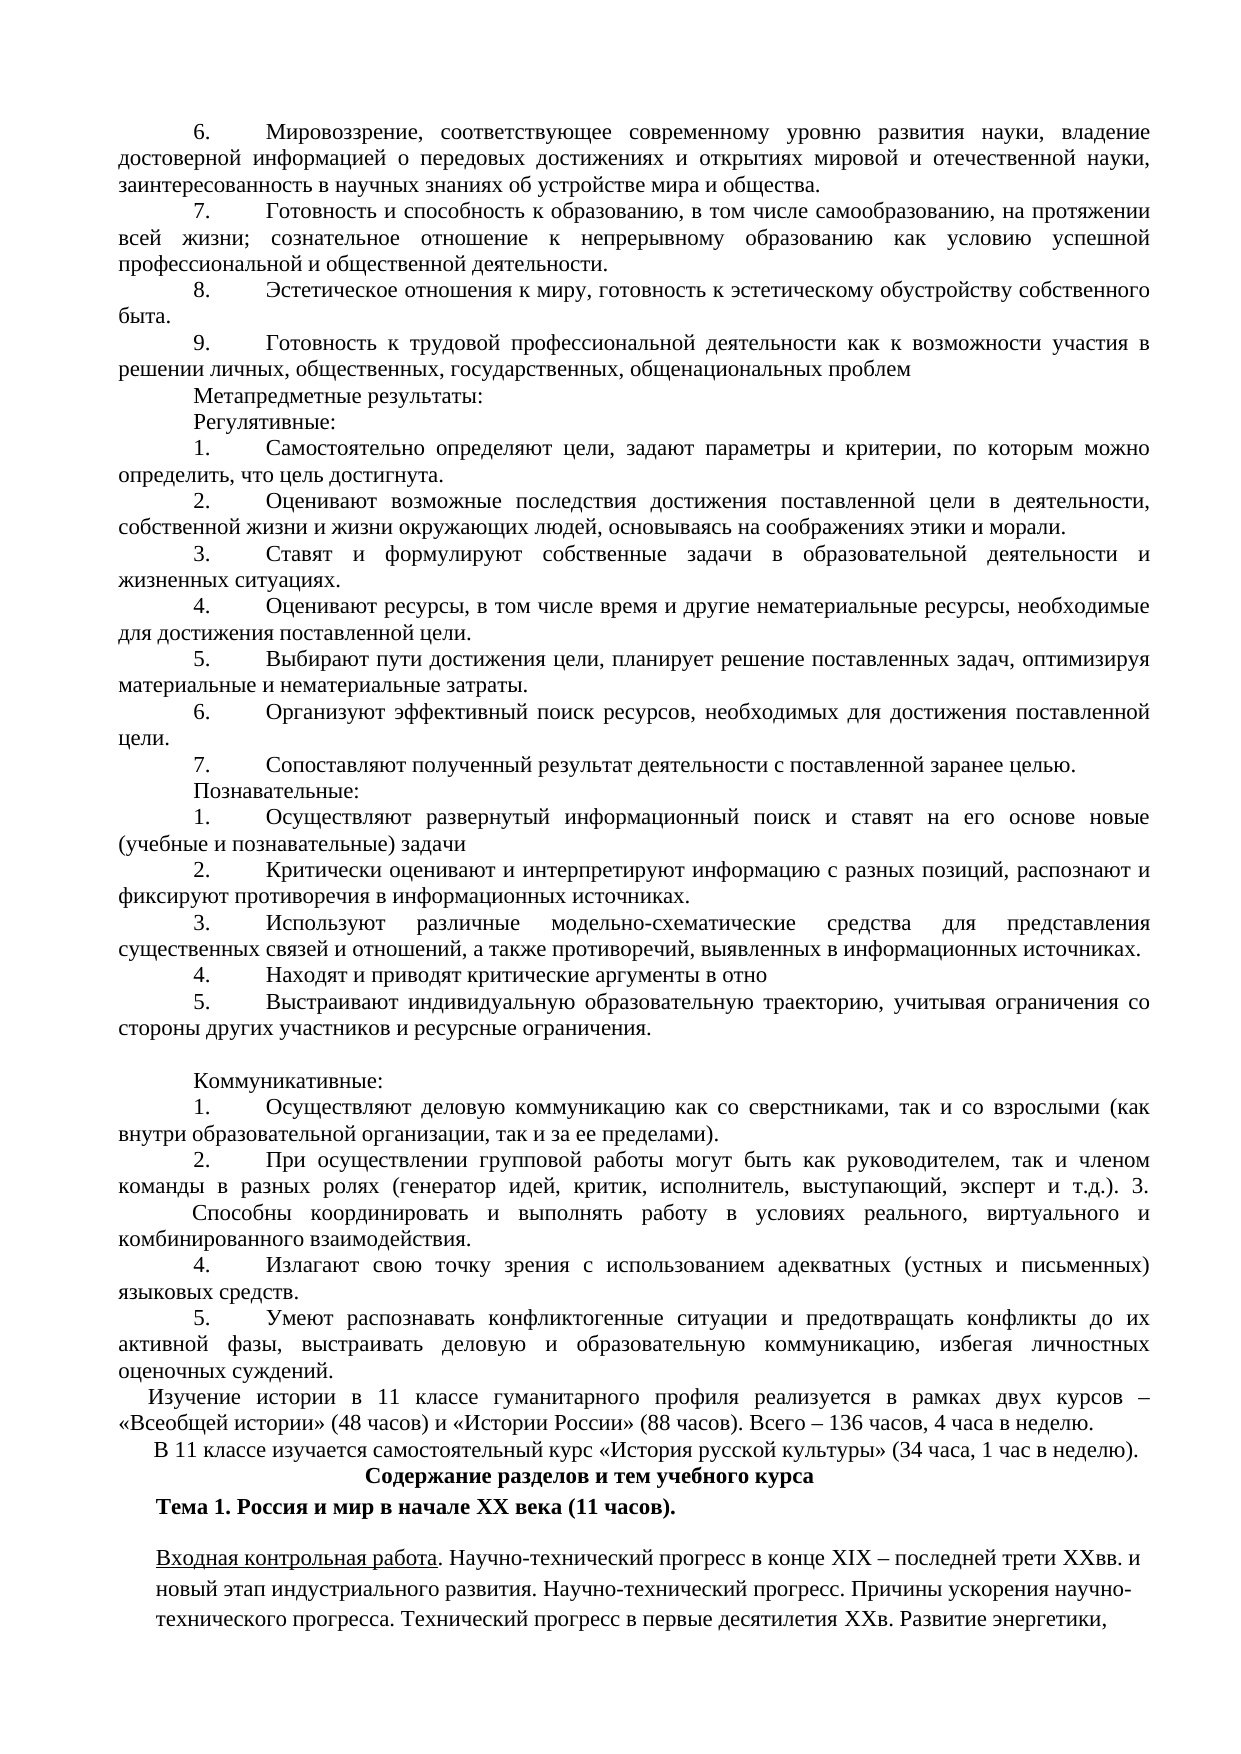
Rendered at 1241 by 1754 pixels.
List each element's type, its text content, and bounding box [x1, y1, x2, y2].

text 5. Умеют распознавать конфликтогенные ситуации и предотвращать конфликты до их активной фазы, выстраивать деловую и образовательную коммуникацию, избегая личностных оценочных суждений. [118, 1304, 1152, 1383]
text Познавательные: [118, 777, 1152, 803]
text 2. При осуществлении групповой работы могут быть как руководителем, так и членом команды в разных ролях (генератор идей, критик, исполнитель, выступающий, эксперт и т.д.). 3. Способны координировать и выполнять работу в условиях реального, виртуального и комбинированного взаимодействия. [118, 1146, 1152, 1251]
text 7. Сопоставляют полученный результат деятельности с поставленной заранее целью. [118, 751, 1152, 777]
text 1. Самостоятельно определяют цели, задают параметры и критерии, по которым можно определить, что цель достигнута. [118, 434, 1152, 487]
text В 11 классе изучается самостоятельный курс «История русской культуры» (34 часа, 1 час в неделю). [118, 1436, 1152, 1462]
text 6. Организуют эффективный поиск ресурсов, необходимых для достижения поставленной цели. [118, 698, 1152, 751]
text 3. Используют различные модельно-схематические средства для представления существенных связей и отношений, а также противоречий, выявленных в информационных источниках. [118, 909, 1152, 961]
text Тема 1. Россия и мир в начале XX века (11 часов). [156, 1488, 1152, 1519]
text 3. Ставят и формулируют собственные задачи в образовательной деятельности и жизненных ситуациях. [118, 540, 1152, 592]
text Коммуникативные: [118, 1067, 1152, 1093]
text Изучение истории в 11 классе гуманитарного профиля реализуется в рамках двух курсов – «Всеобщей истории» (48 часов) и «Истории России» (88 часов). Всего – 136 часов, 4 часа в неделю. [118, 1383, 1152, 1436]
text 6. Мировоззрение, соответствующее современному уровню развития науки, владение достоверной информацией о передовых достижениях и открытиях мировой и отечественной науки, заинтересованность в научных знаниях об устройстве мира и общества. [118, 118, 1152, 197]
text 4. Находят и приводят критические аргументы в отно [118, 961, 1152, 988]
text 7. Готовность и способность к образованию, в том числе самообразованию, на протяжении всей жизни; сознательное отношение к непрерывному образованию как условию успешной профессиональной и общественной деятельности. [118, 197, 1152, 276]
text 4. Оценивают ресурсы, в том числе время и другие нематериальные ресурсы, необходимые для достижения поставленной цели. [118, 592, 1152, 645]
text 1. Осуществляют деловую коммуникацию как со сверстниками, так и со взрослыми (как внутри образовательной организации, так и за ее пределами). [118, 1093, 1152, 1146]
text 2. Оценивают возможные последствия достижения поставленной цели в деятельности, собственной жизни и жизни окружающих людей, основываясь на соображениях этики и морали. [118, 487, 1152, 540]
text Метапредметные результаты: [118, 382, 1152, 408]
text 2. Критически оценивают и интерпретируют информацию с разных позиций, распознают и фиксируют противоречия в информационных источниках. [118, 856, 1152, 909]
text 1. Осуществляют развернутый информационный поиск и ставят на его основе новые (учебные и познавательные) задачи [118, 803, 1152, 856]
text 5. Выстраивают индивидуальную образовательную траекторию, учитывая ограничения со стороны других участников и ресурсные ограничения. [118, 988, 1152, 1041]
text Содержание разделов и тем учебного курса [118, 1462, 1152, 1488]
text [156, 1540, 1152, 1632]
text 9. Готовность к трудовой профессиональной деятельности как к возможности участия в решении личных, общественных, государственных, общенациональных проблем [118, 329, 1152, 382]
text 8. Эстетическое отношения к миру, готовность к эстетическому обустройству собственного быта. [118, 276, 1152, 329]
text 5. Выбирают пути достижения цели, планирует решение поставленных задач, оптимизируя материальные и нематериальные затраты. [118, 645, 1152, 698]
text Регулятивные: [118, 408, 1152, 434]
text 4. Излагают свою точку зрения с использованием адекватных (устных и письменных) языковых средств. [118, 1251, 1152, 1304]
